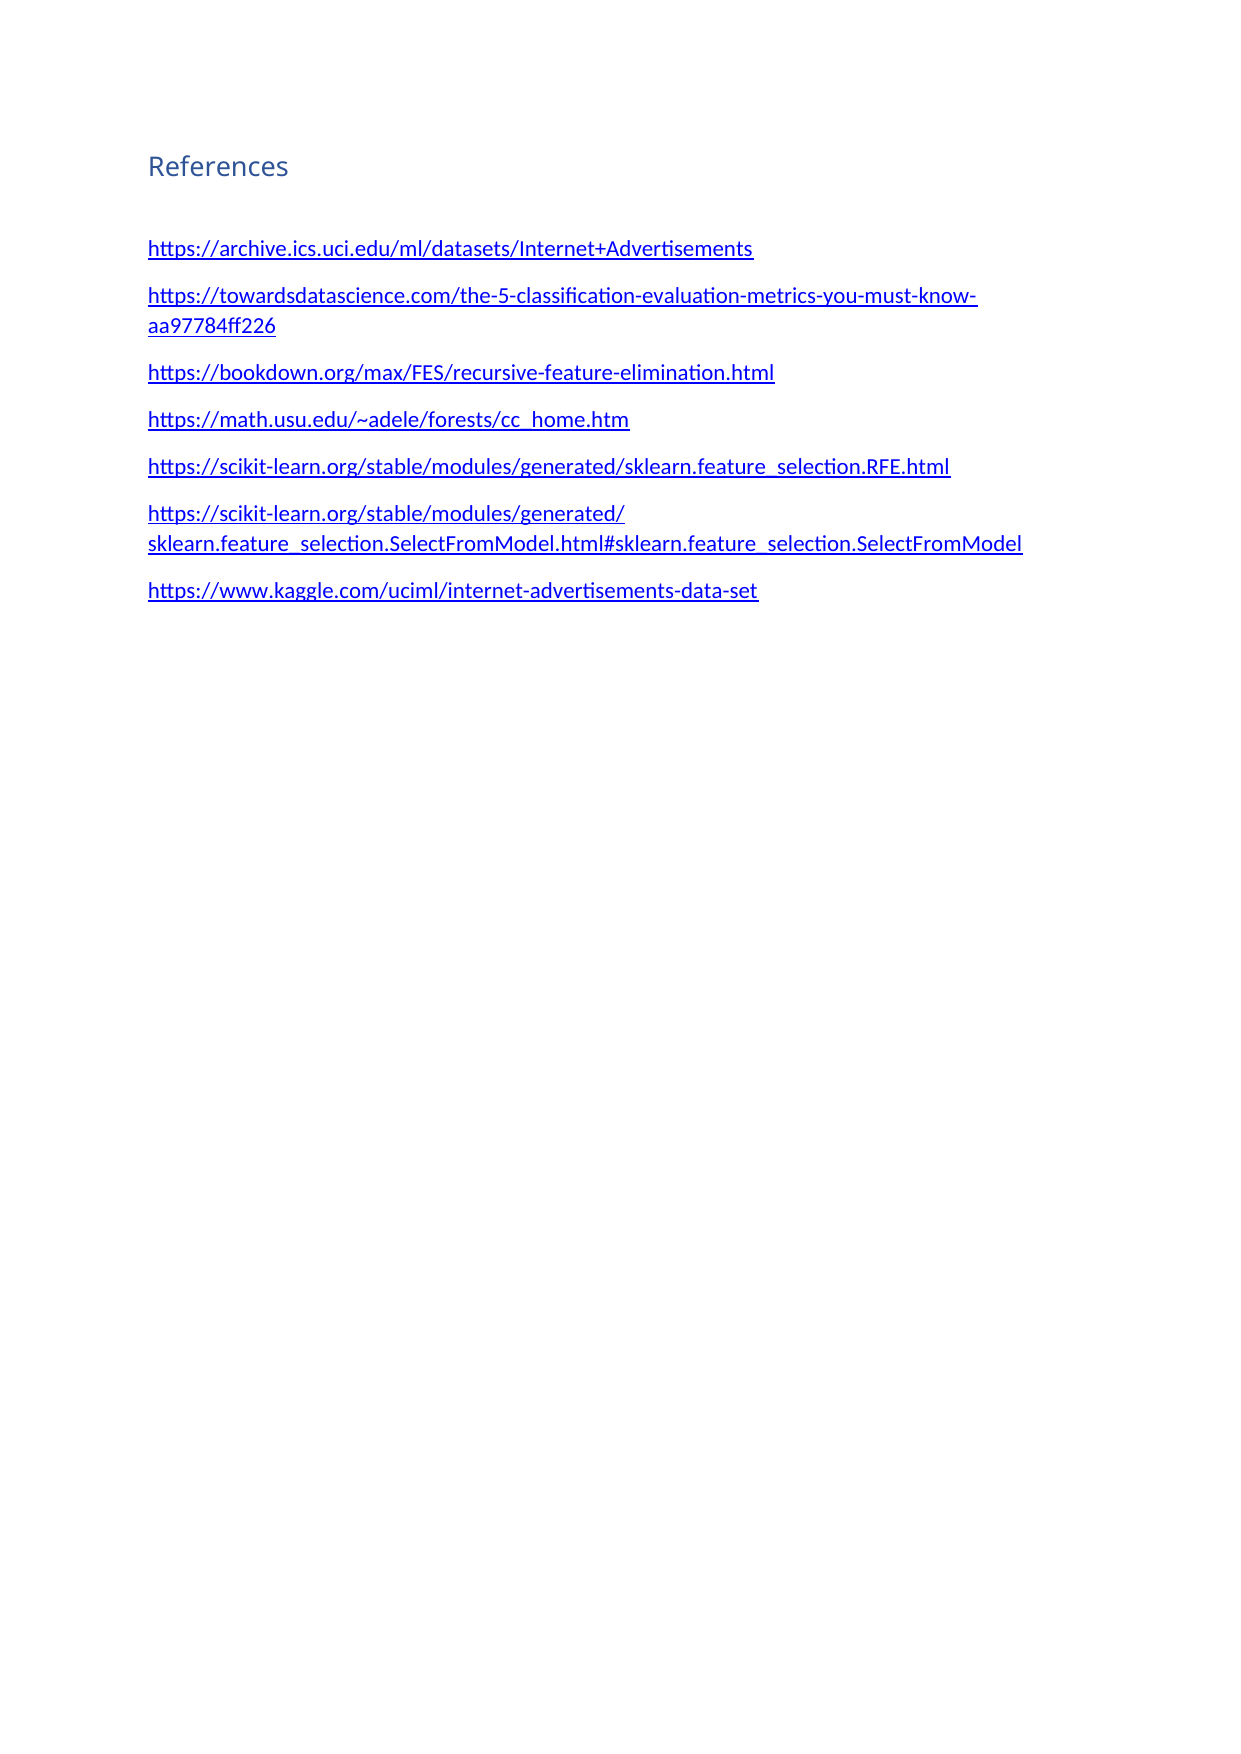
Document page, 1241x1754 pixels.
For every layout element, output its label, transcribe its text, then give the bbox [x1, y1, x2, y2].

text https://math.usu.edu/~adele/forests/cc_home.htm [148, 405, 1093, 433]
text https://www.kaggle.com/uciml/internet-advertisements-data-set [148, 576, 1093, 604]
text https://scikit-learn.org/stable/modules/generated/sklearn.feature_selection.SelectFromModel.html#sklearn.feature_selection.SelectFromModel [148, 499, 1093, 557]
text https://archive.ics.uci.edu/ml/datasets/Internet+Advertisements [148, 234, 1093, 262]
text https://towardsdatascience.com/the-5-classification-evaluation-metrics-you-must-know-aa97784ff226 [148, 281, 1093, 339]
text https://bookdown.org/max/FES/recursive-feature-elimination.html [148, 358, 1093, 386]
text https://scikit-learn.org/stable/modules/generated/sklearn.feature_selection.RFE.html [148, 452, 1093, 480]
subtitle References [148, 148, 1093, 184]
